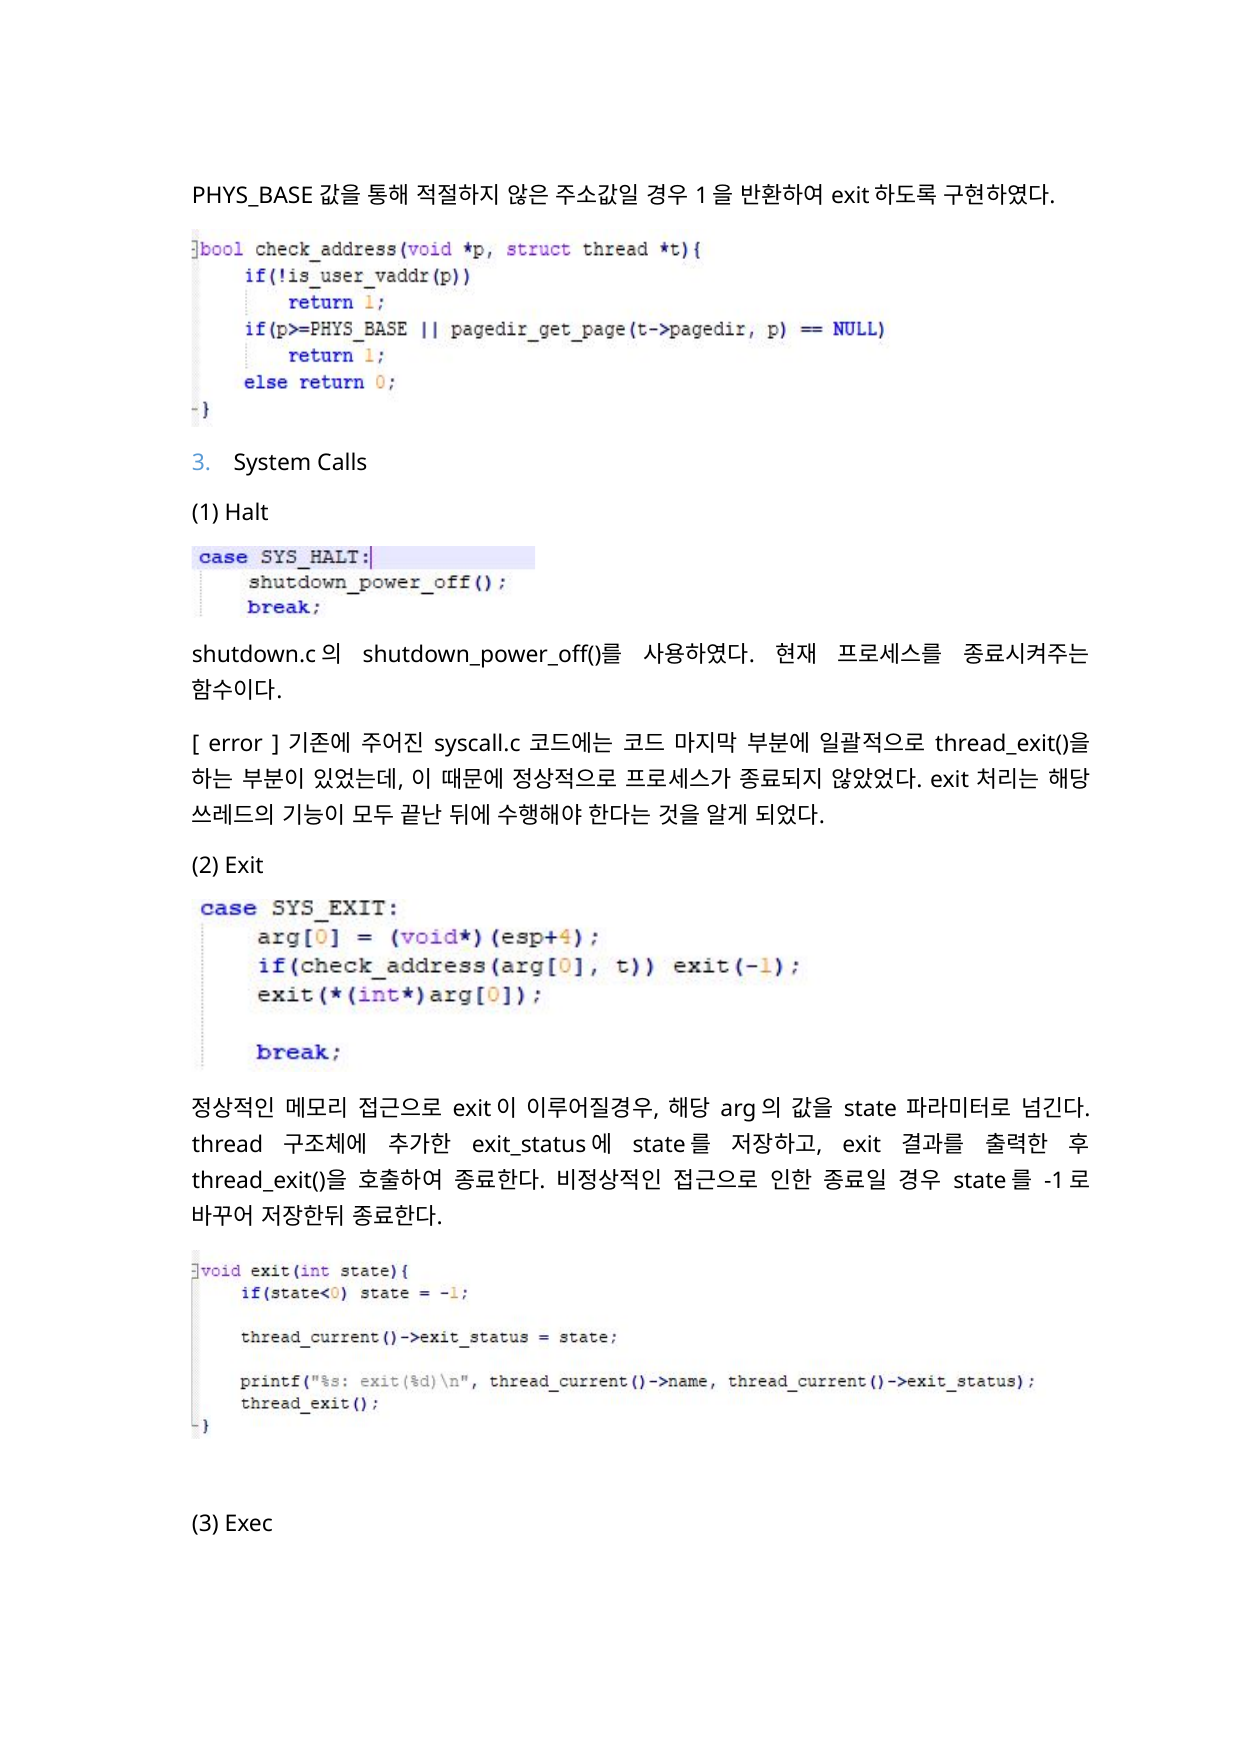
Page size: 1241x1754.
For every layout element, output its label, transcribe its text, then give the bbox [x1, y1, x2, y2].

list System Calls [192, 446, 1090, 477]
list (1) Halt [192, 496, 1090, 527]
picture [191, 229, 899, 427]
list (2) Exit [192, 849, 1090, 881]
list 정상적인 메모리 접근으로 exit이 이루어질경우, 해당 arg의 값을 state 파라미터로 넘긴다. thread 구조체에 추가한 exit_status에 state를 저장하고, exit 결과를 출력한 후 thread_exit()을 호출하여 종료한다. 비정상적인 접근으로 인한 종료일 경우 state를 -1로 바꾸어 저장한뒤 종료한다. [192, 1090, 1090, 1231]
picture [191, 546, 536, 618]
picture [191, 1250, 1051, 1439]
list shutdown.c의 shutdown_power_off()를 사용하였다. 현재 프로세스를 종료시켜주는 함수이다. [192, 636, 1090, 706]
list (3) Exec [192, 1507, 1090, 1539]
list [192, 177, 1090, 211]
picture [191, 899, 822, 1072]
list [ error ] 기존에 주어진 syscall.c 코드에는 코드 마지막 부분에 일괄적으로 thread_exit()을 하는 부분이 있었는데, 이 때문에 정상적으로 프로세스가 종료되지 않았었다. exit 처리는 해당 쓰레드의 기능이 모두 끝난 뒤에 수행해야 한다는 것을 알게 되었다. [192, 725, 1090, 830]
